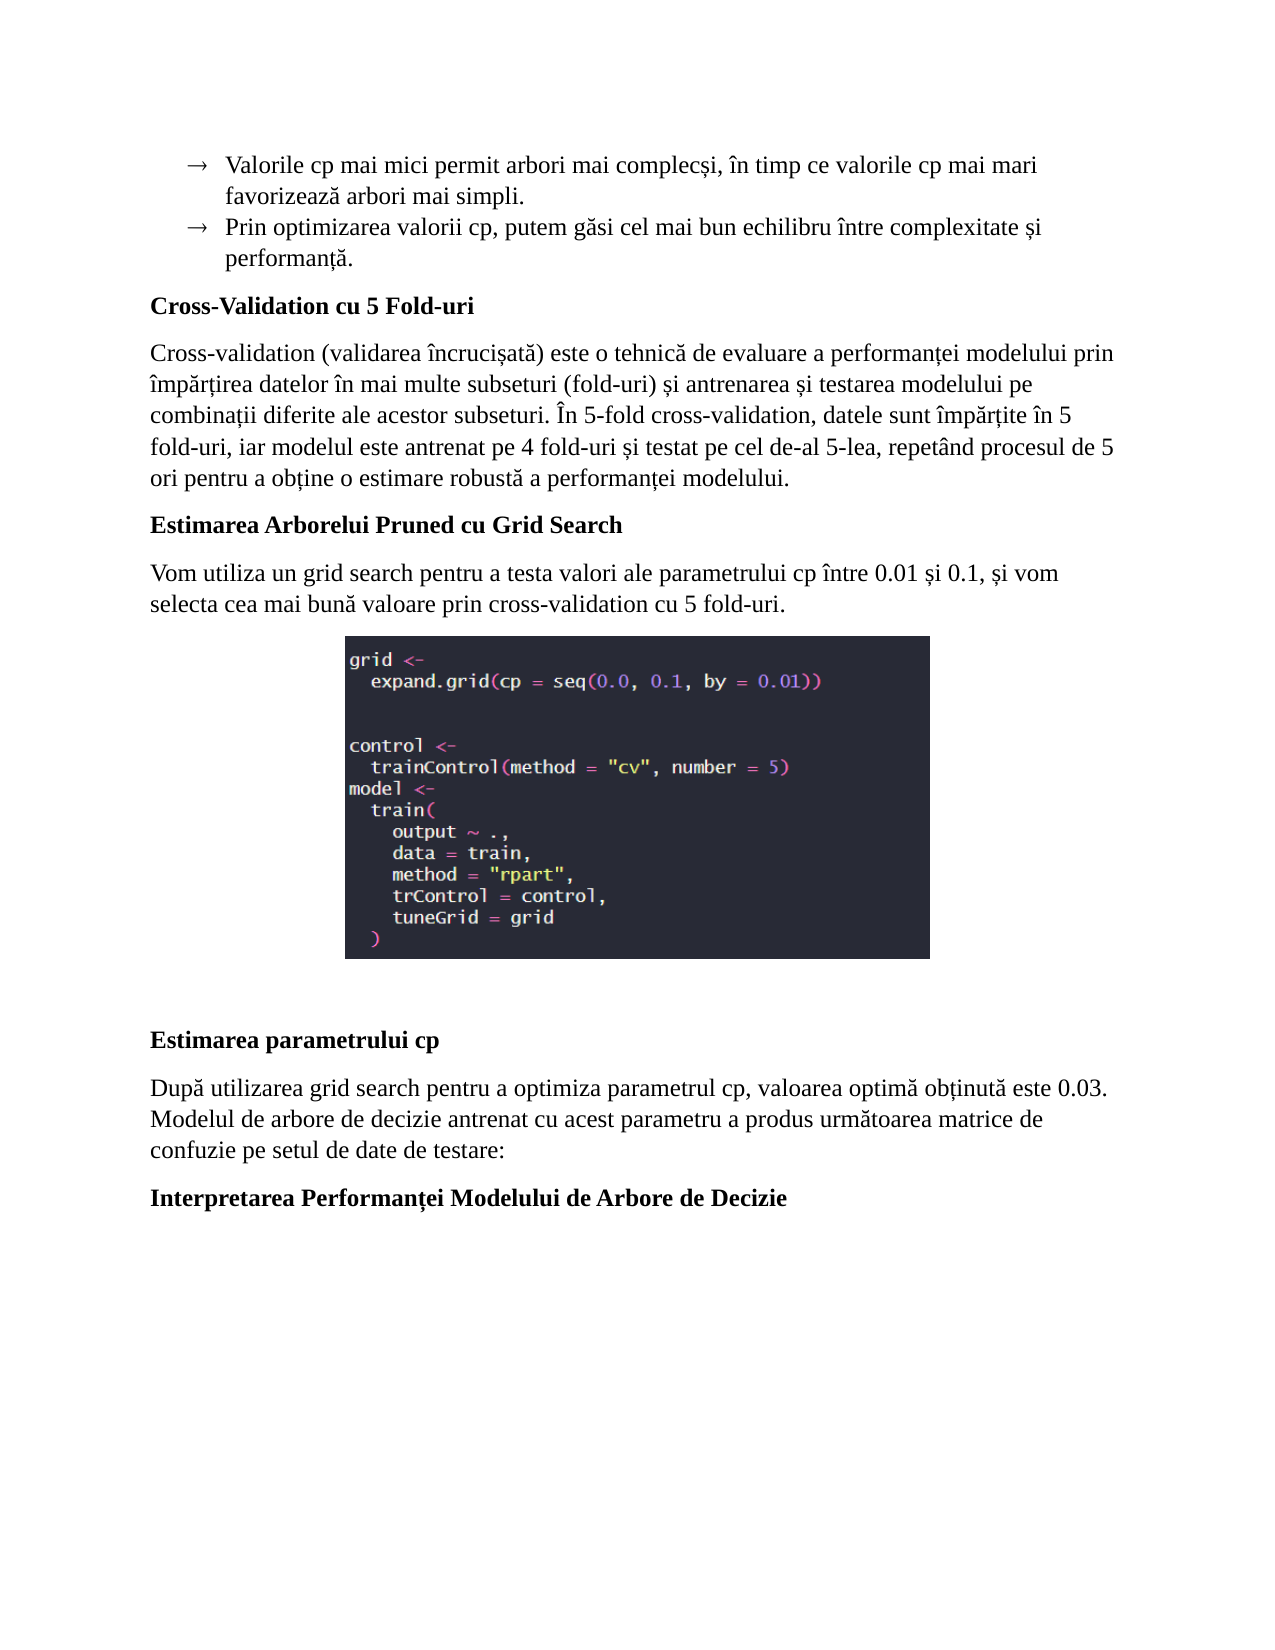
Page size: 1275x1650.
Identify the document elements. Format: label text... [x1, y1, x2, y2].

picture [345, 636, 930, 959]
text Cross-Validation cu 5 Fold-uri [150, 291, 1125, 319]
list Prin optimizarea valorii cp, putem găsi cel mai bun echilibru între complexitate și performanță. [187, 212, 1125, 272]
text Vom utiliza un grid search pentru a testa valori ale parametrului cp între 0.01 și 0.1, și vom selecta cea mai bună valoare prin cross-validation cu 5 fold-uri. [150, 558, 1125, 618]
text Estimarea parametrului cp [150, 1025, 1125, 1054]
text Interpretarea Performanței Modelului de Arbore de Decizie [150, 1183, 1125, 1212]
text Estimarea Arborelui Pruned cu Grid Search [150, 510, 1125, 539]
text Cross-validation (validarea încrucișată) este o tehnică de evaluare a performanței modelului prin împărțirea datelor în mai multe subseturi (fold-uri) și antrenarea și testarea modelului pe combinații diferite ale acestor subseturi. În 5-fold cross-validation, datele sunt împărțite în 5 fold-uri, iar modelul este antrenat pe 4 fold-uri și testat pe cel de-al 5-lea, repetând procesul de 5 ori pentru a obține o estimare robustă a performanței modelului. [150, 338, 1125, 491]
text După utilizarea grid search pentru a optimiza parametrul cp, valoarea optimă obținută este 0.03. Modelul de arbore de decizie antrenat cu acest parametru a produs următoarea matrice de confuzie pe setul de date de testare: [150, 1073, 1125, 1164]
list Valorile cp mai mici permit arbori mai complecși, în timp ce valorile cp mai mari favorizează arbori mai simpli. [187, 150, 1125, 210]
